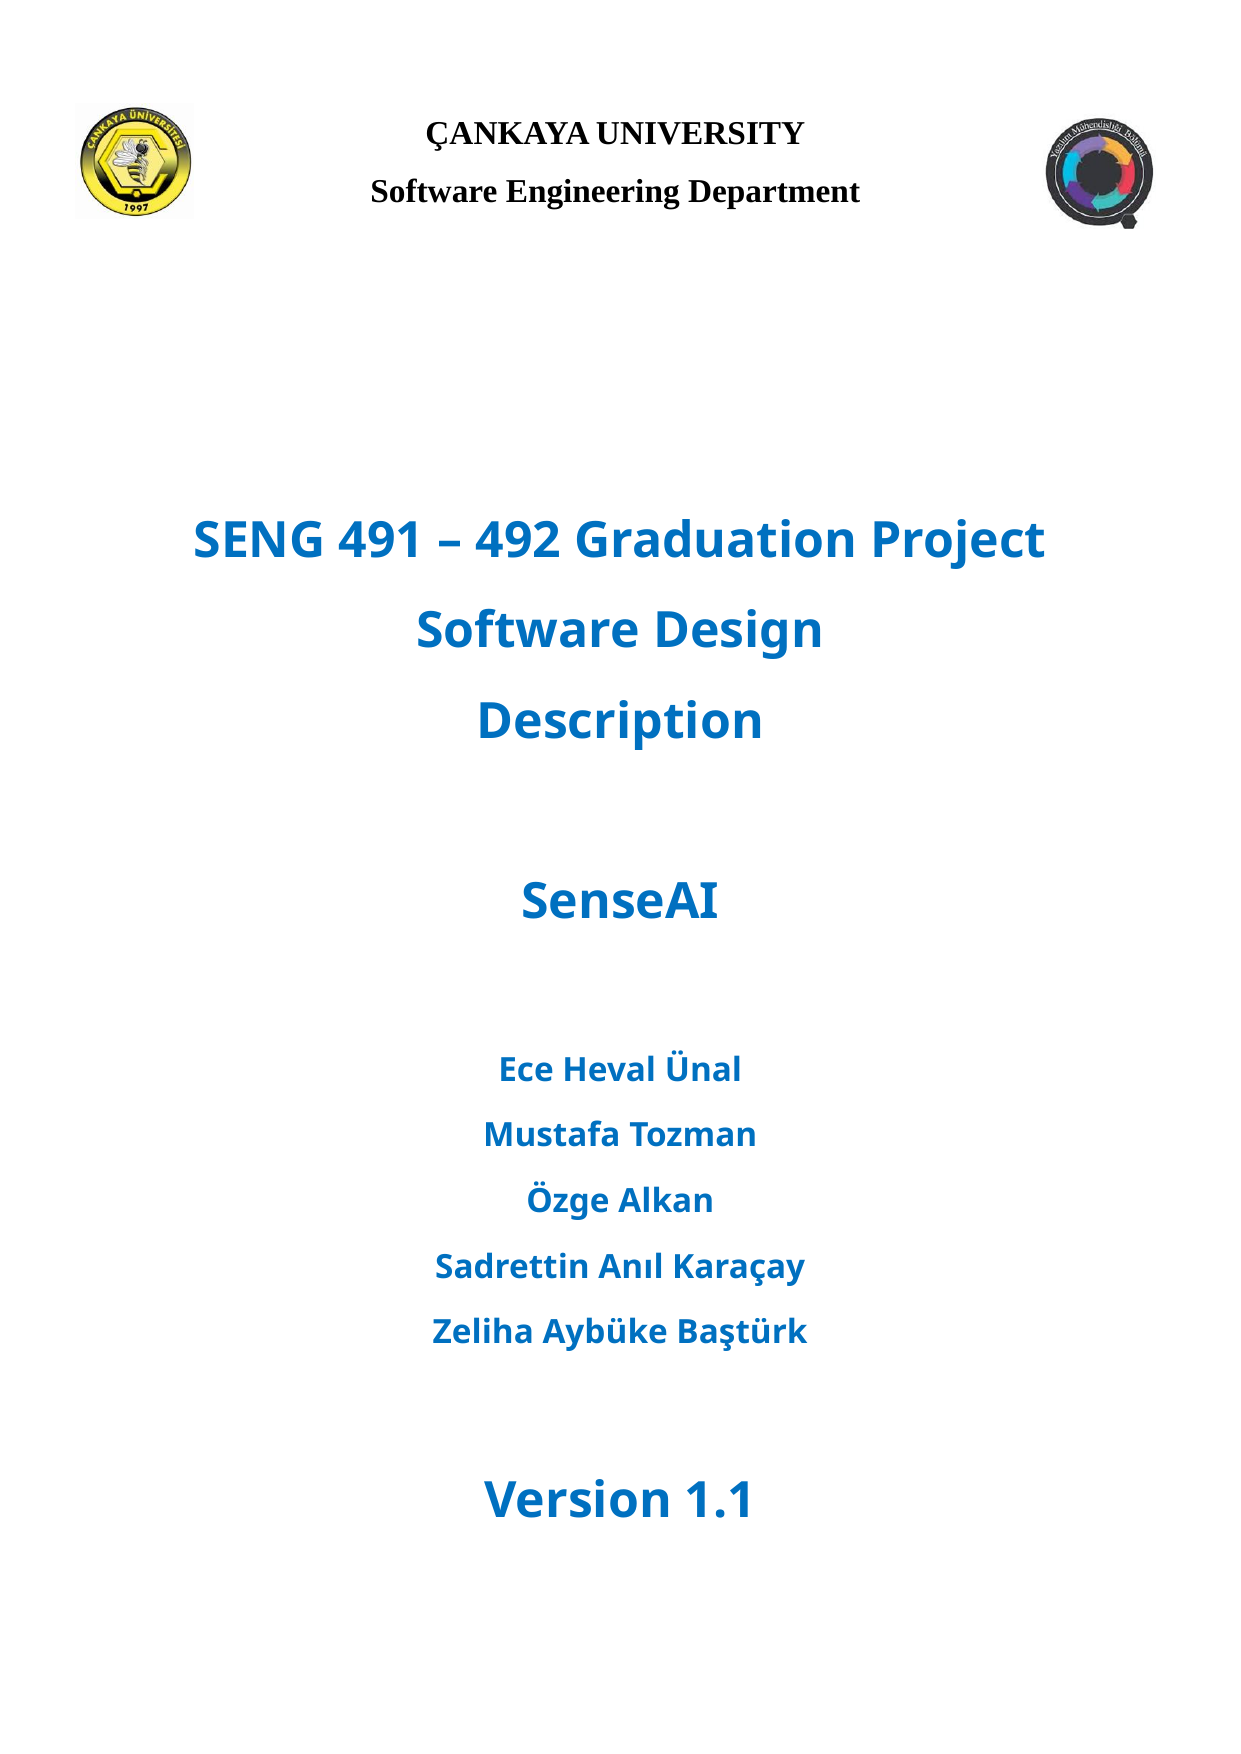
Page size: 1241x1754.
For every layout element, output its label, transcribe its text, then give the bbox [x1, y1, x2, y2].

table_header ÇANKAYA UNIVERSITY Software Engineering Department [206, 91, 1028, 250]
table_header [1028, 91, 1173, 250]
picture [75, 103, 194, 219]
table_header [67, 91, 206, 250]
